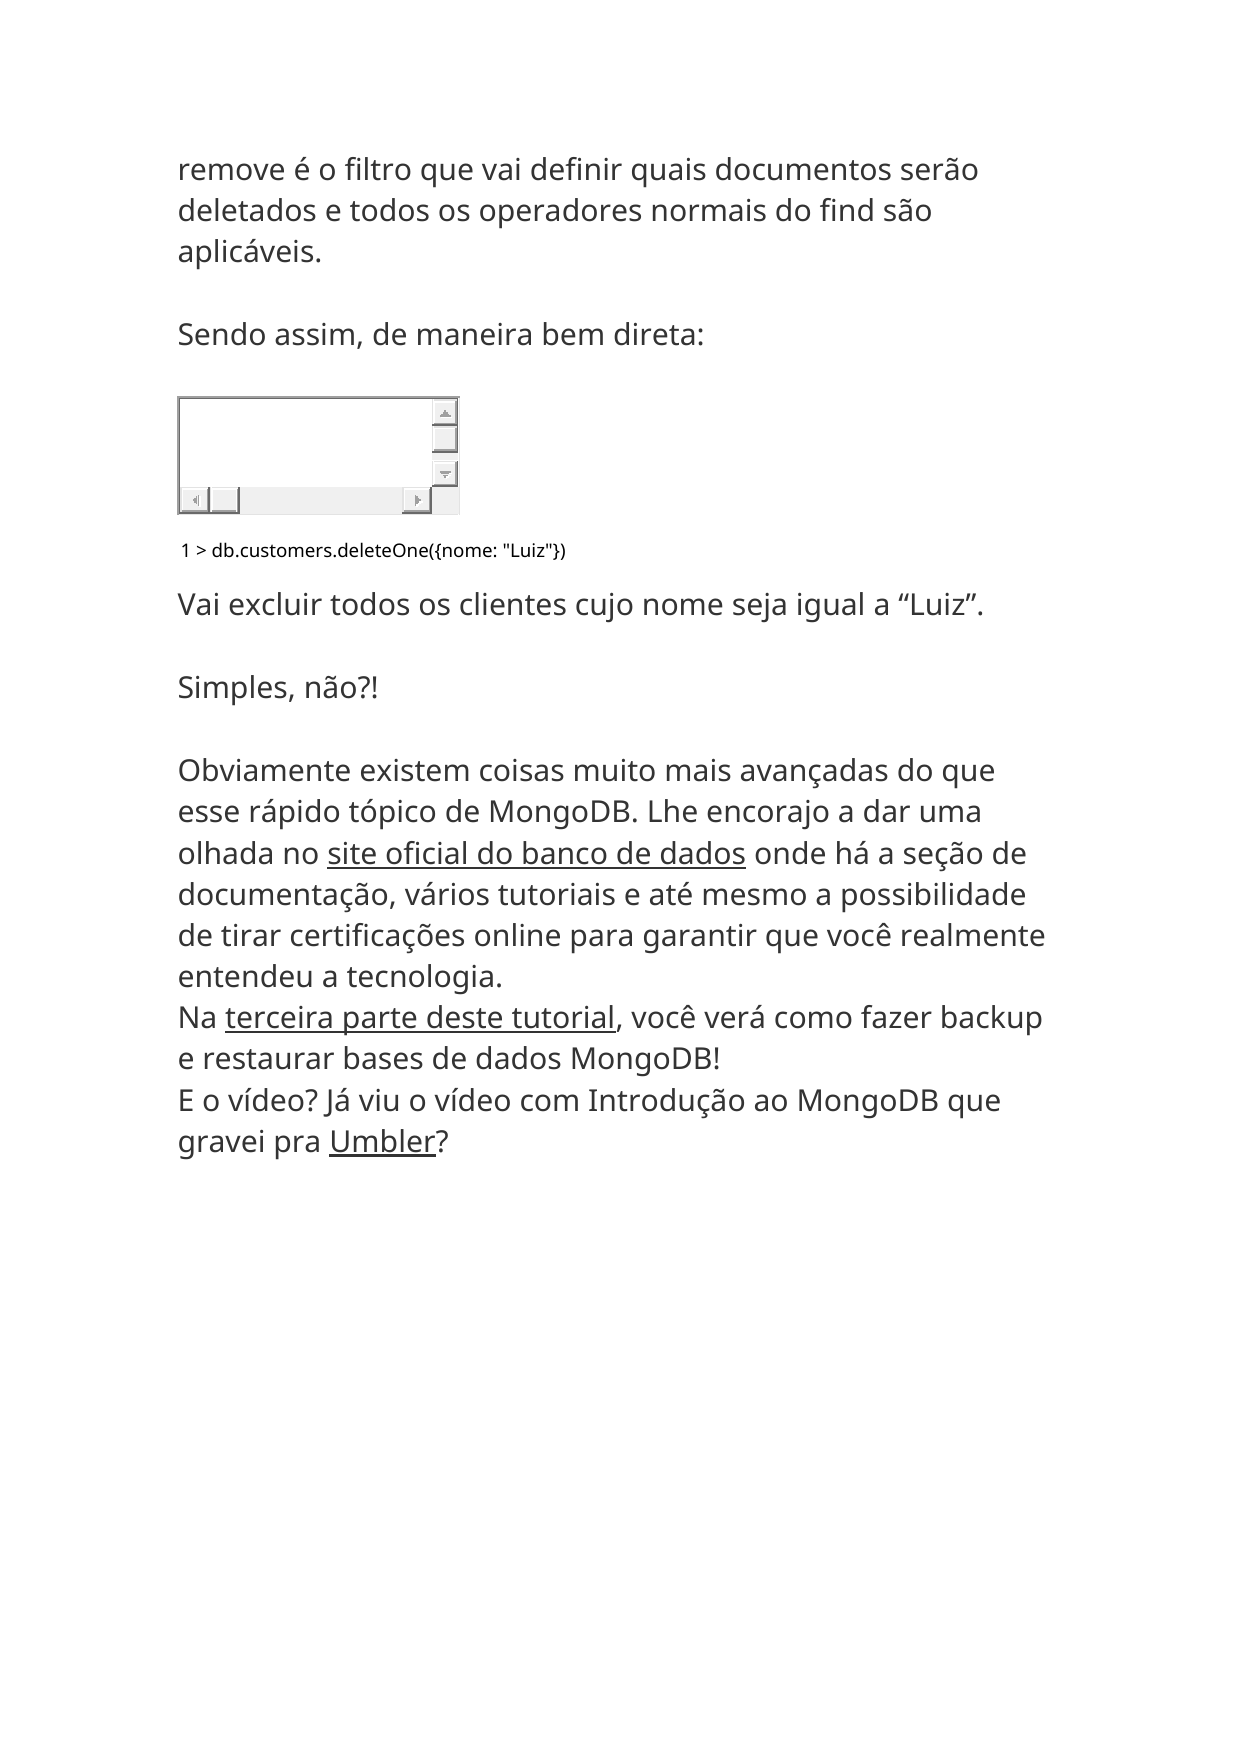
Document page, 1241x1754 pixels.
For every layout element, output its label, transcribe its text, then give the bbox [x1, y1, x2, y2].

table_header > db.customers.deleteOne({nome: "Luiz"}) [194, 536, 1063, 583]
text Na terceira parte deste tutorial, você verá como fazer backup e restaurar bases de dados MongoDB! [177, 996, 1063, 1079]
text Simples, não?! [177, 666, 1063, 707]
text Obviamente existem coisas muito mais avançadas do que esse rápido tópico de MongoDB. Lhe encorajo a dar uma olhada no site oficial do banco de dados onde há a seção de documentação, vários tutoriais e até mesmo a possibilidade de tirar certificações online para garantir que você realmente entendeu a tecnologia. [177, 749, 1063, 996]
text E o vídeo? Já viu o vídeo com Introdução ao MongoDB que gravei pra Umbler? [177, 1079, 1063, 1161]
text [177, 148, 1063, 271]
table_header 1 [177, 536, 194, 583]
text Sendo assim, de maneira bem direta: [177, 313, 1063, 354]
text Vai excluir todos os clientes cujo nome seja igual a “Luiz”. [177, 583, 1063, 624]
